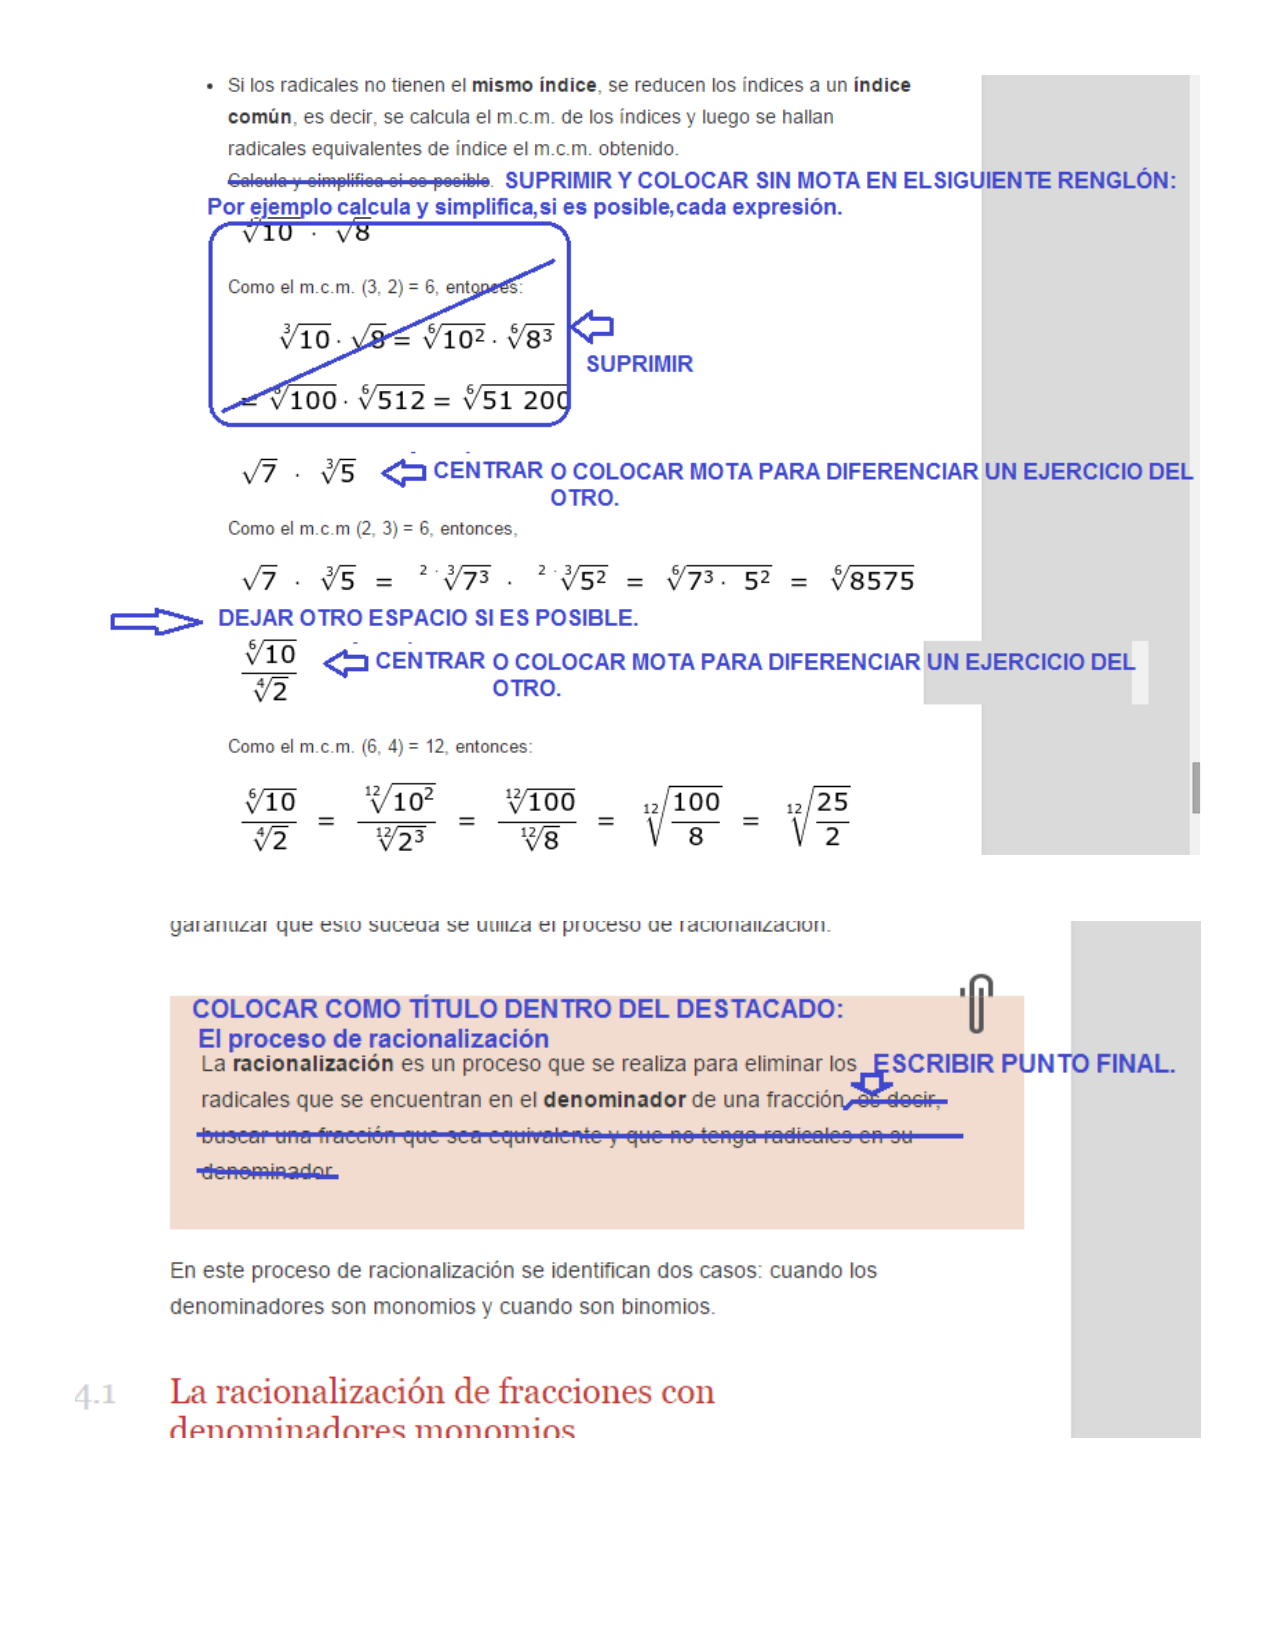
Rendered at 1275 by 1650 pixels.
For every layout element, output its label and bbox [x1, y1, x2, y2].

picture [75, 921, 1201, 1438]
picture [75, 75, 1200, 855]
